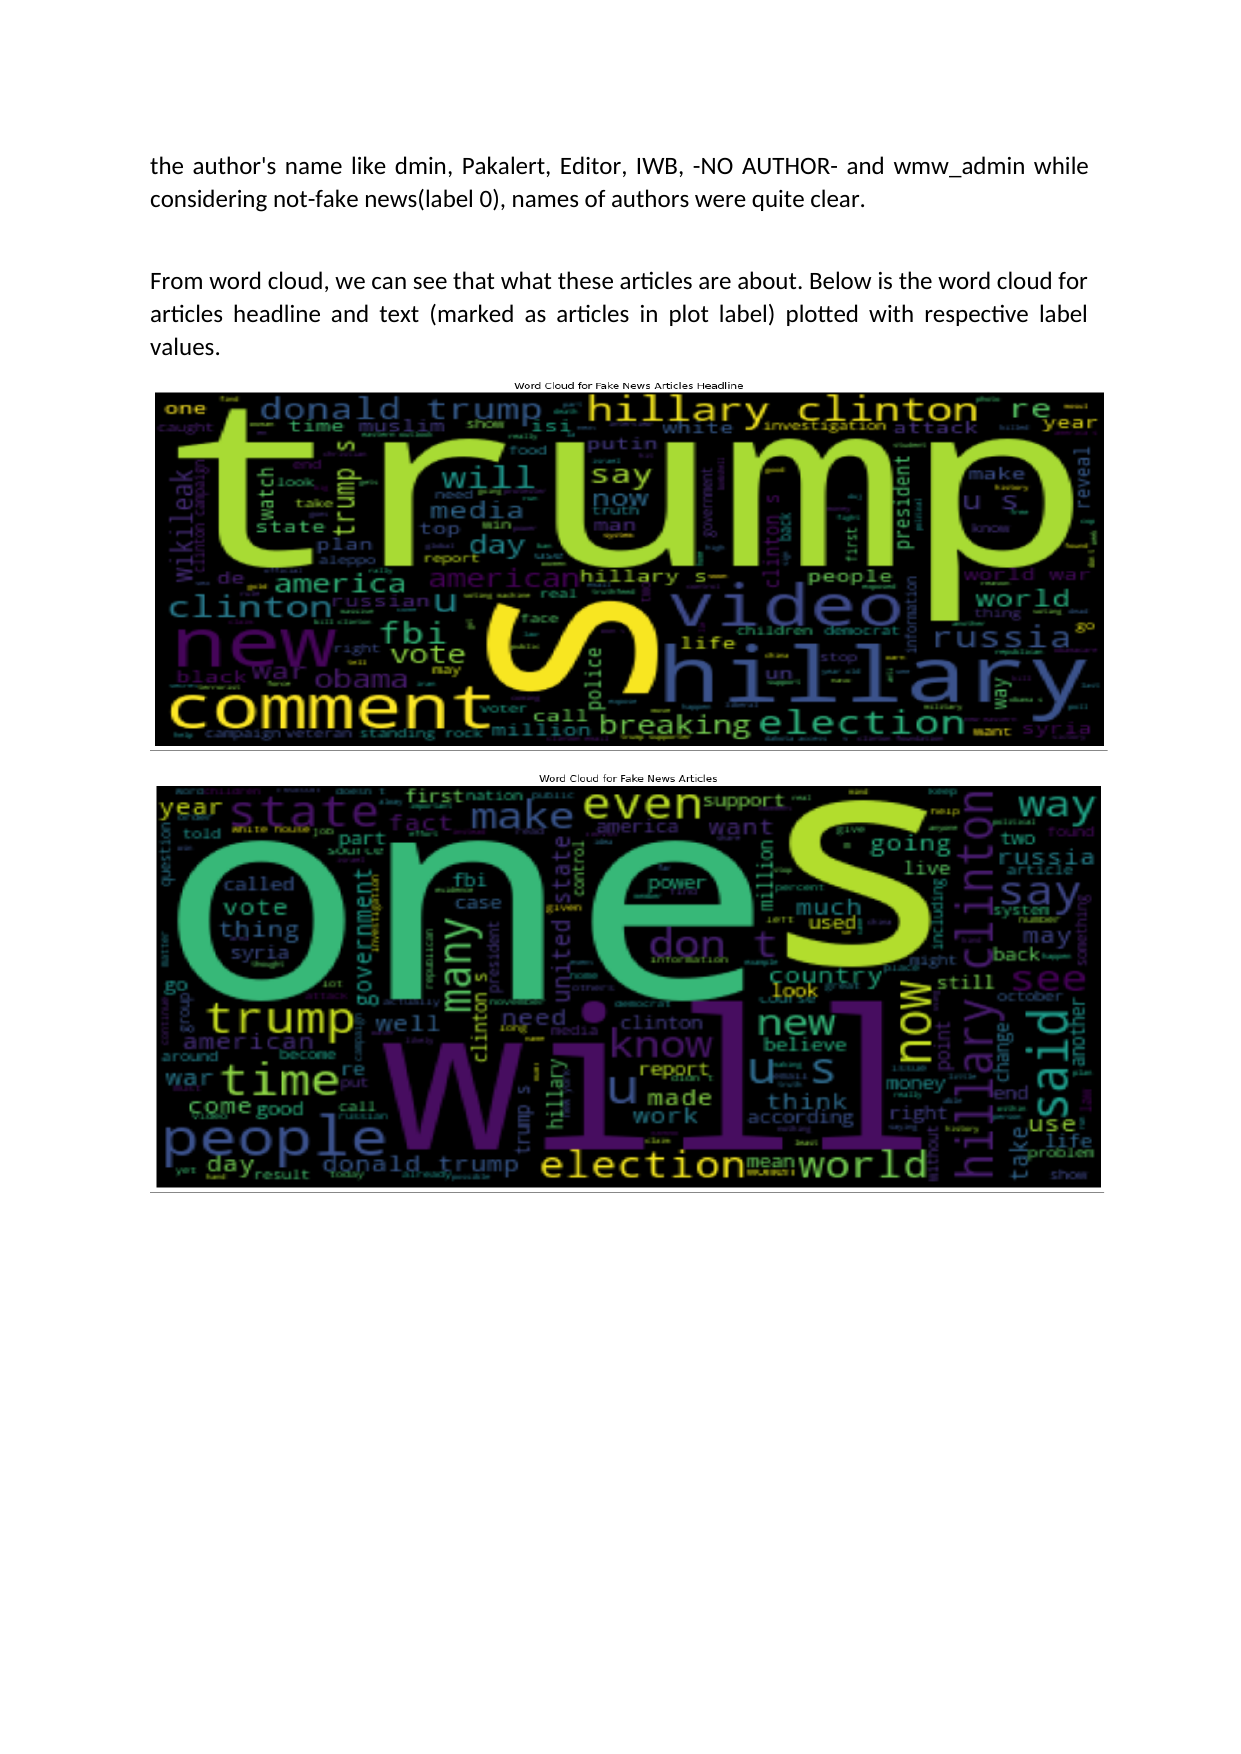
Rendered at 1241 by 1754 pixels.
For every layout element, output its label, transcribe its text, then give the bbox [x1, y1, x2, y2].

text From word cloud, we can see that what these articles are about. Below is the word cloud for articles headline and text (marked as articles in plot label) plotted with respective label values. [150, 232, 1090, 362]
text During analysis, it can be seen that the author's name associated with articles with label 1 i.e. fake news is mostly ambiguous in the dataset and mostly alias names were used against the author's name like dmin, Pakalert, Editor, IWB, -NO AUTHOR- and wmw_admin while considering not-fake news(label 0), names of authors were quite clear. [150, 150, 1090, 213]
picture [150, 380, 1108, 751]
picture [150, 769, 1105, 1193]
